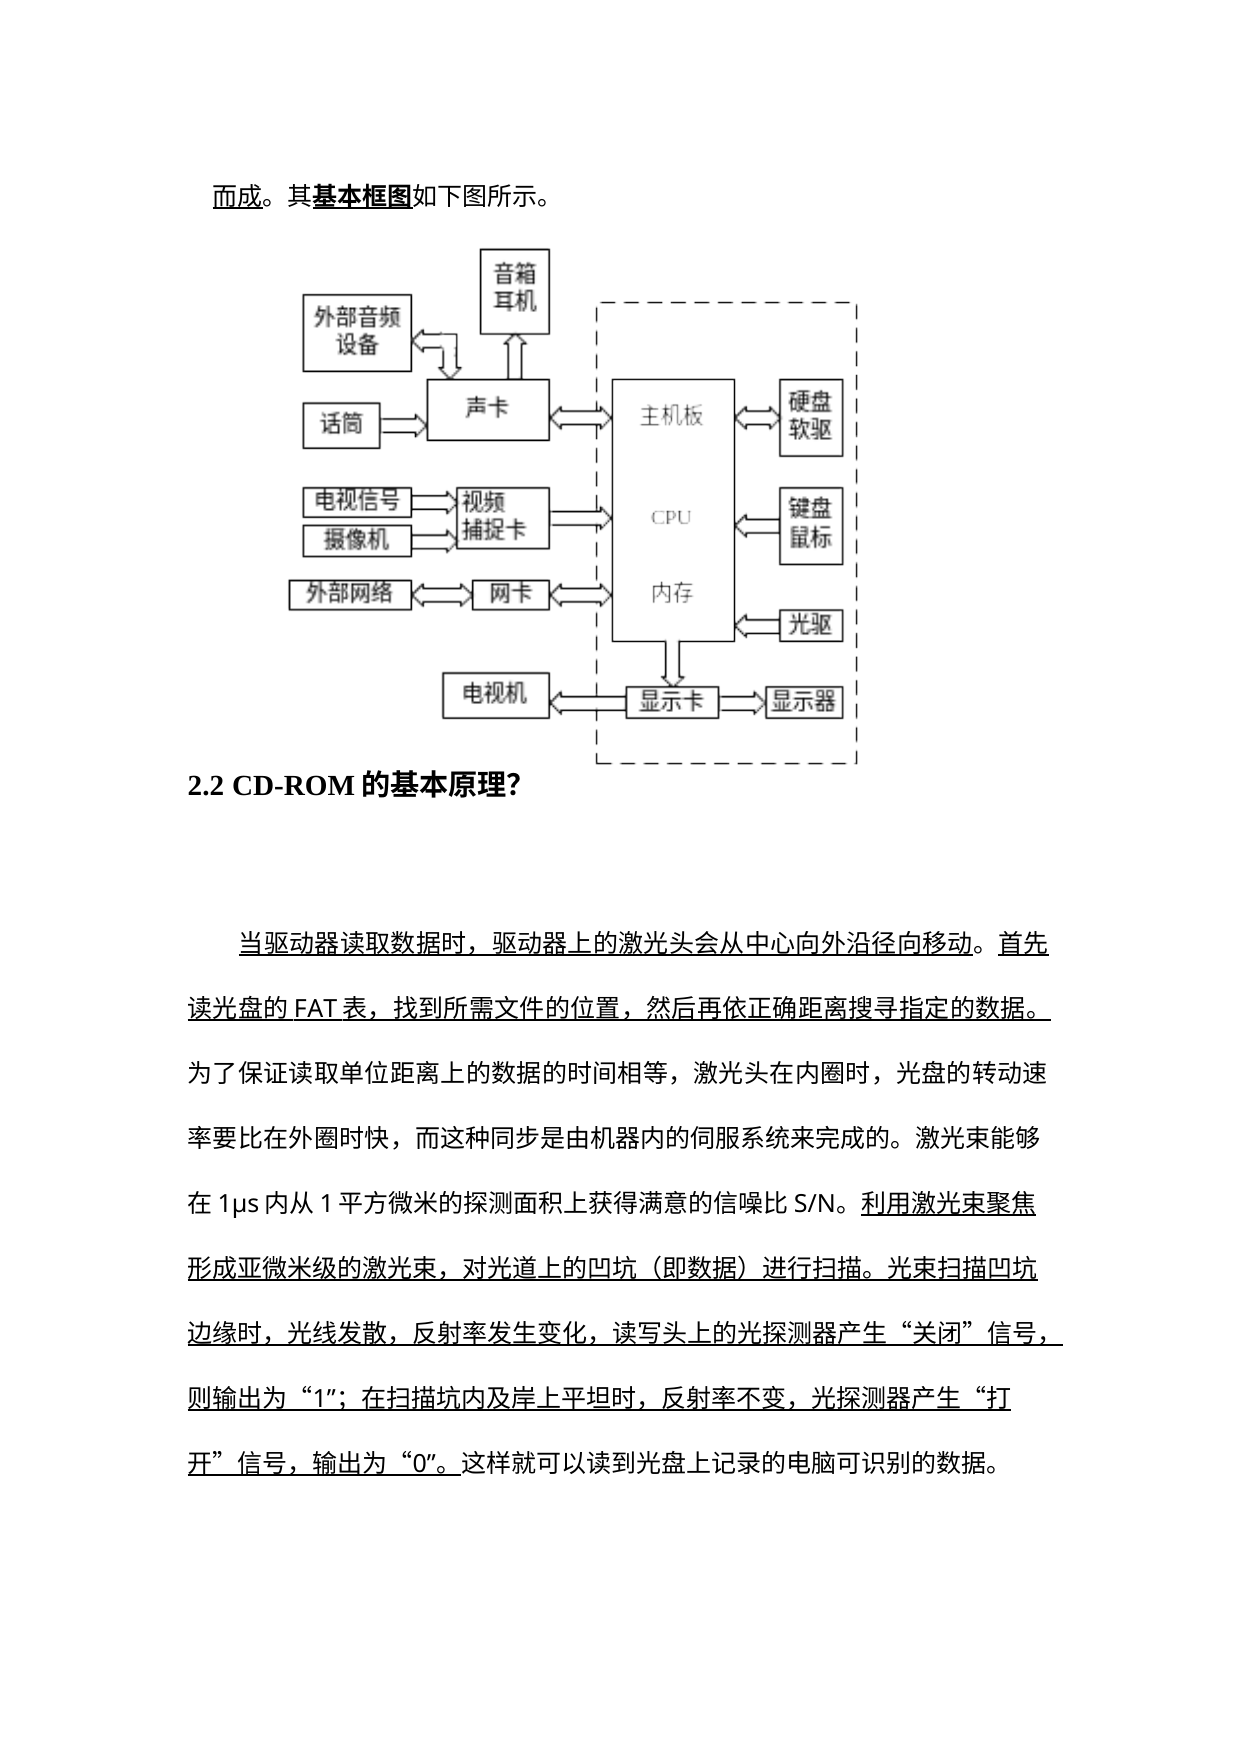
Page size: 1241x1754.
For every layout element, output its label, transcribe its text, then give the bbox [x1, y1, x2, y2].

text 当驱动器读取数据时，驱动器上的激光头会从中心向外沿径向移动。首先读光盘的FAT表，找到所需文件的位置，然后再依正确距离搜寻指定的数据。为了保证读取单位距离上的数据的时间相等，激光头在内圈时，光盘的转动速率要比在外圈时快，而这种同步是由机器内的伺服系统来完成的。激光束能够在1μs内从1平方微米的探测面积上获得满意的信噪比S/N。利用激光束聚焦形成亚微米级的激光束，对光道上的凹坑（即数据）进行扫描。光束扫描凹坑边缘时，光线发散，反射率发生变化，读写头上的光探测器产生“关闭”信号，则输出为“1”；在扫描坑内及岸上平坦时，反射率不变，光探测器产生“打开”信号，输出为“0”。这样就可以读到光盘上记录的电脑可识别的数据。 [187, 909, 1053, 1344]
text 当驱动器读取数据时，驱动器上的激光头会从中心向外沿径向移动。首先读光盘的FAT表，找到所需文件的位置，然后再依正确距离搜寻指定的数据。为了保证读取单位距离上的数据的时间相等，激光头在内圈时，光盘的转动速率要比在外圈时快，而这种同步是由机器内的伺服系统来完成的。激光束能够在1μs内从1平方微米的探测面积上获得满意的信噪比S/N。利用激光束聚焦形成亚微米级的激光束，对光道上的凹坑（即数据）进行扫描。光束扫描凹坑边缘时，光线发散，反射率发生变化，读写头上的光探测器产生“关闭”信号，则输出为“1”；在扫描坑内及岸上平坦时，反射率不变，光探测器产生“打开”信号，输出为“0”。这样就可以读到光盘上记录的电脑可识别的数据。 [187, 1345, 1053, 1494]
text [212, 162, 1053, 227]
subtitle CD-ROM的基本原理？ [187, 750, 1053, 815]
